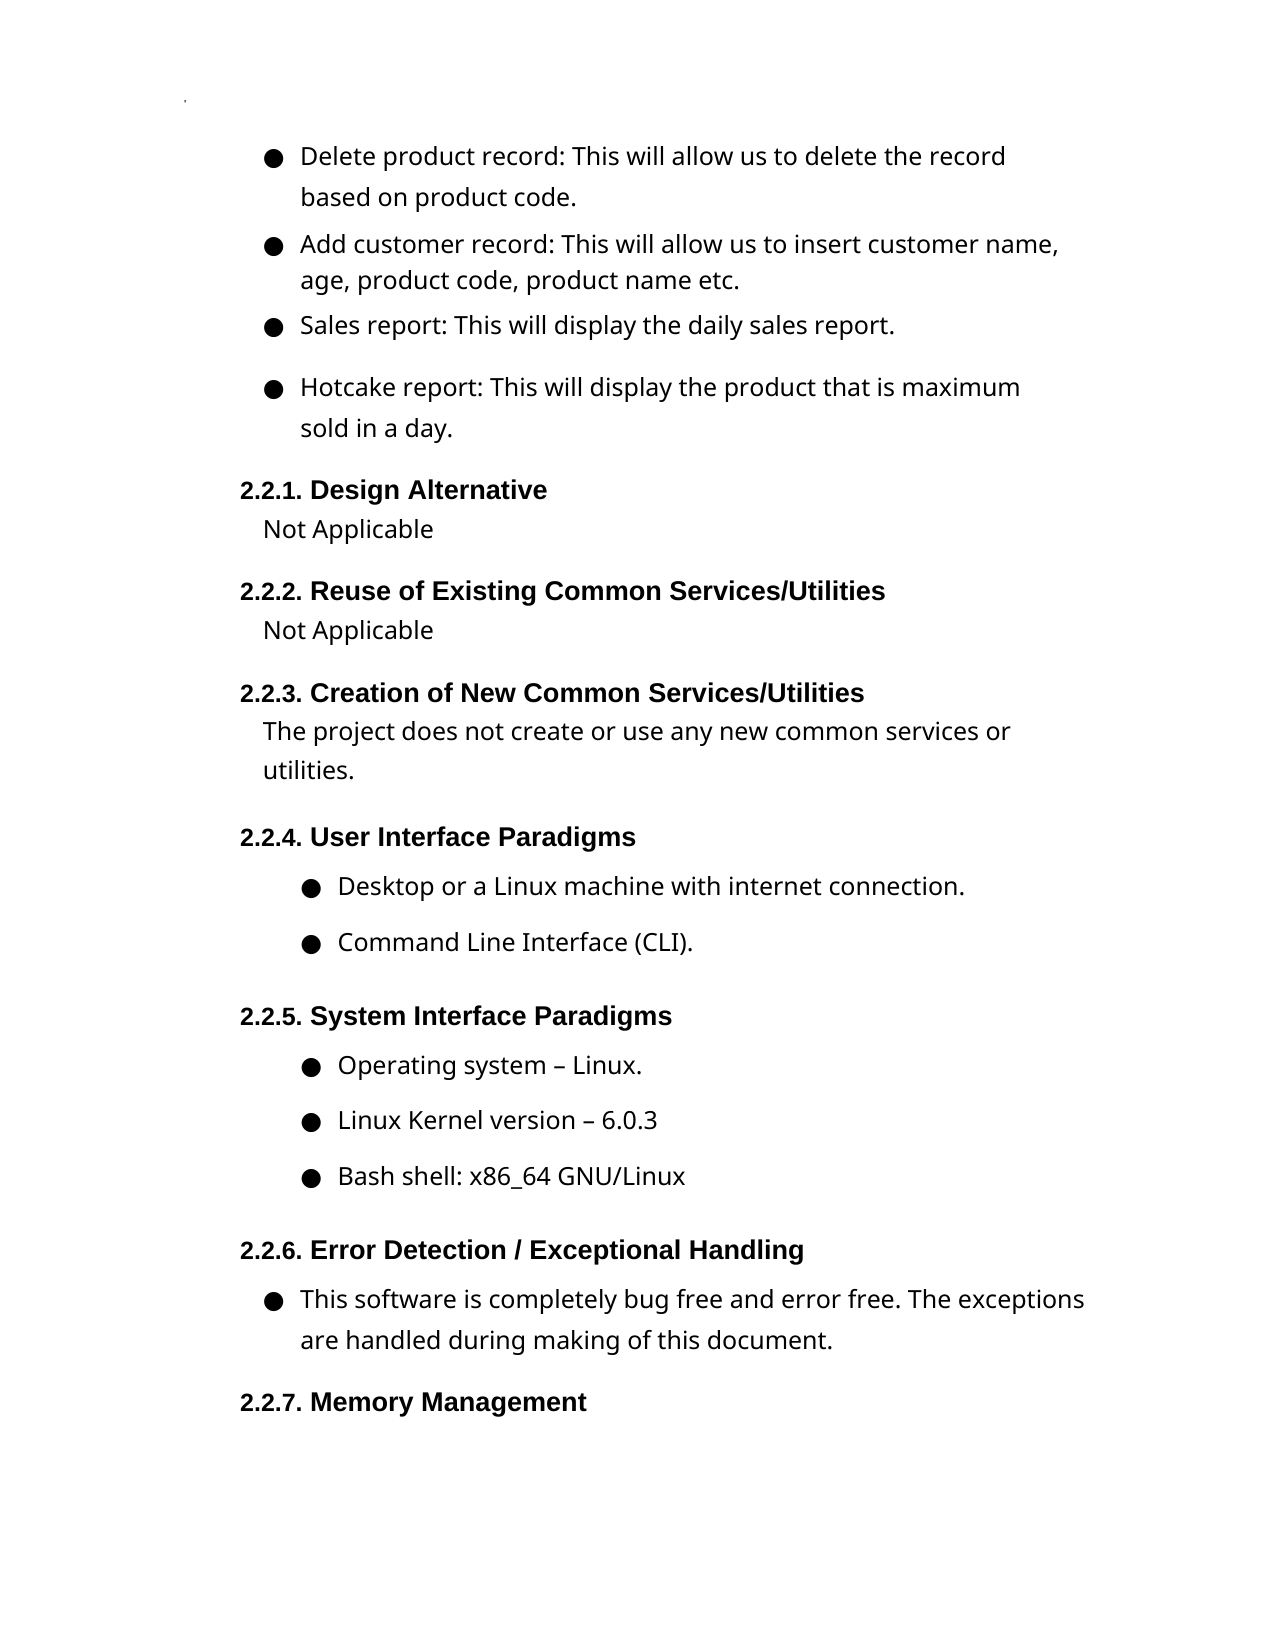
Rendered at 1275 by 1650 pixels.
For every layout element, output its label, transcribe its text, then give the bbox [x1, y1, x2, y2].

list This software is completely bug free and error free. The exceptions are handled during making of this document. [263, 1271, 1087, 1357]
list Desktop or a Linux machine with internet connection. [300, 858, 1233, 910]
list Sales report: This will display the daily sales report. [263, 297, 1233, 348]
subtitle Creation of New Common Services/Utilities [240, 677, 1233, 708]
subtitle Error Detection / Exceptional Handling [240, 1234, 1233, 1265]
list Command Line Interface (CLI). [300, 914, 1233, 965]
list Add customer record: This will allow us to insert customer name, age, product code, product name etc. [263, 213, 1069, 297]
list Bash shell: x86_64 GNU/Linux [300, 1148, 1233, 1199]
list Hotcake report: This will display the product that is maximum sold in a day. [263, 359, 1072, 445]
list Operating system – Linux. [300, 1037, 1233, 1088]
subtitle System Interface Paradigms [240, 1000, 1233, 1031]
text Not Applicable [263, 613, 1233, 647]
subtitle User Interface Paradigms [240, 821, 1233, 853]
list Linux Kernel version – 6.0.3 [300, 1092, 1233, 1144]
subtitle Design Alternative [240, 474, 1233, 506]
list Delete product record: This will allow us to delete the record based on product code. [263, 128, 1072, 213]
text The project does not create or use any new common services or utilities. [263, 714, 1048, 787]
subtitle Reuse of Existing Common Services/Utilities [240, 575, 1233, 606]
subtitle Memory Management [240, 1386, 1233, 1417]
text Not Applicable [263, 511, 1233, 545]
